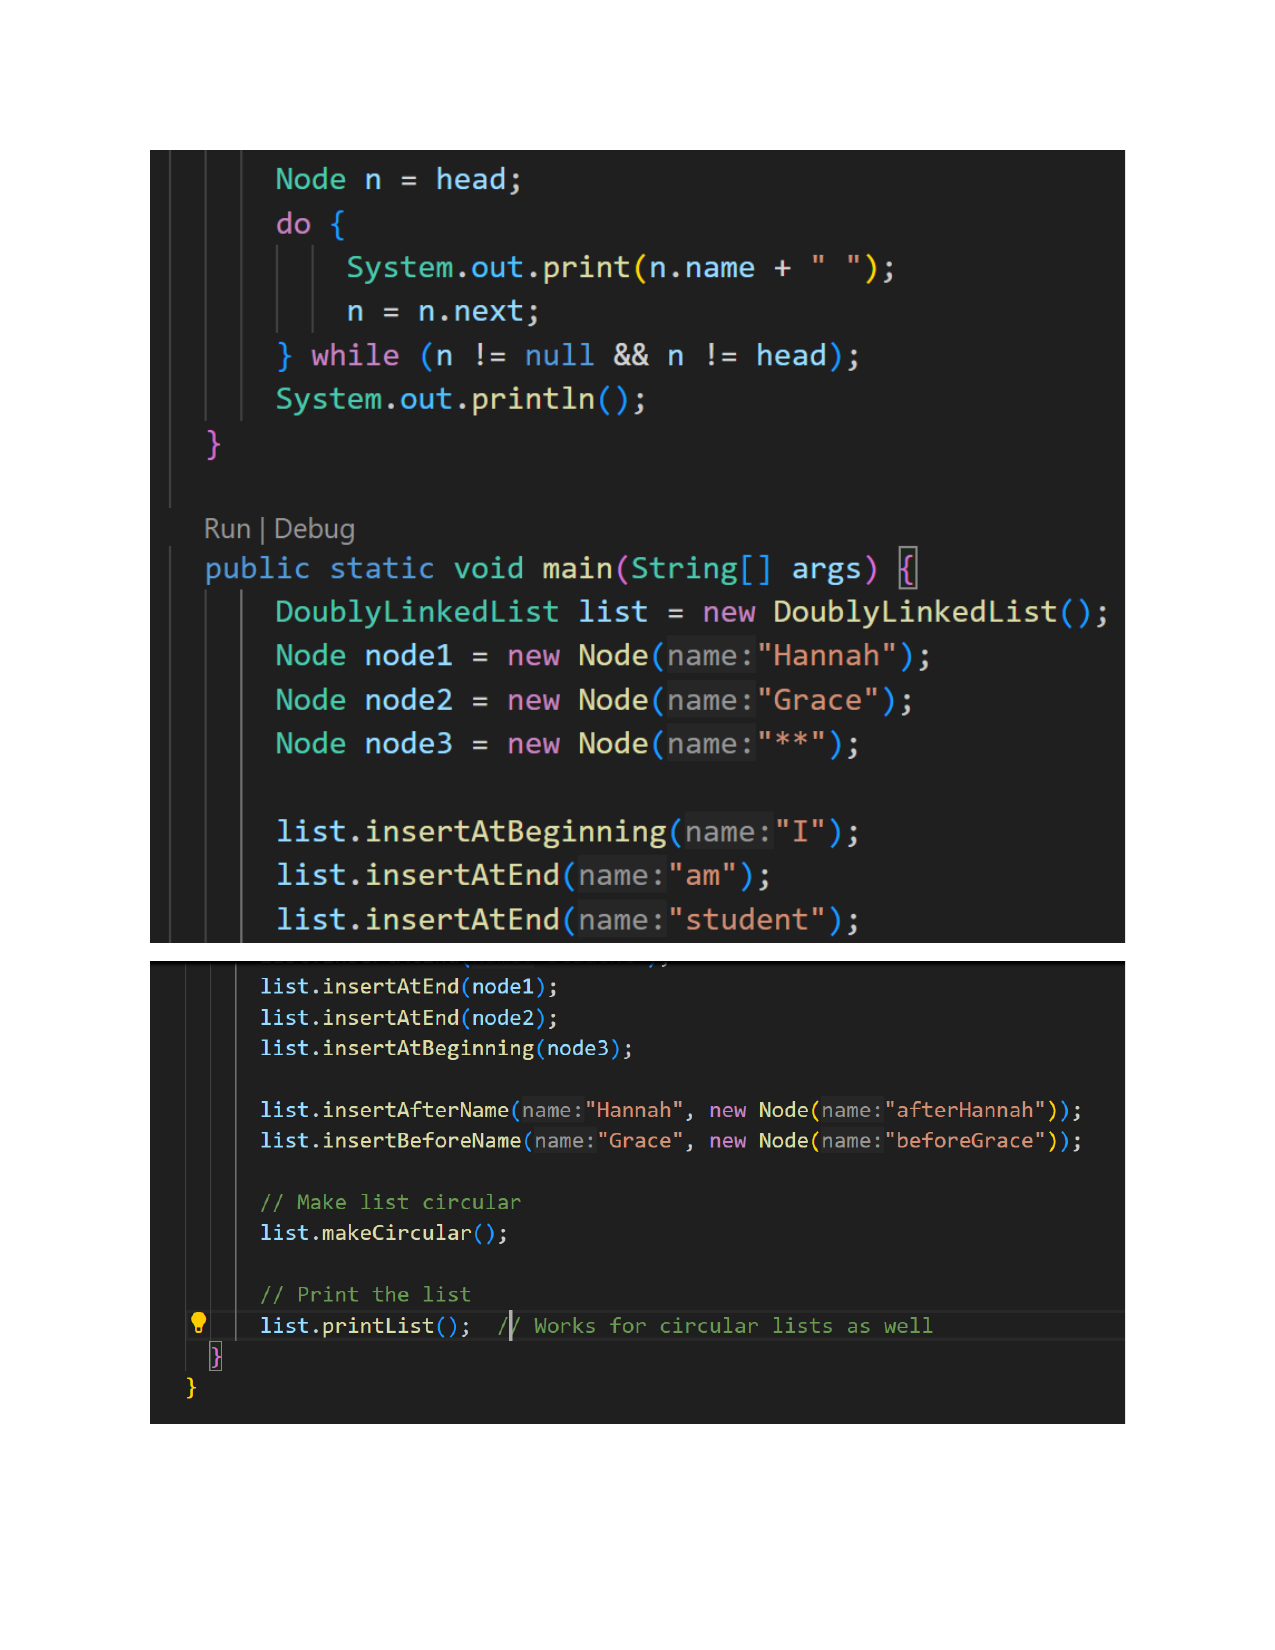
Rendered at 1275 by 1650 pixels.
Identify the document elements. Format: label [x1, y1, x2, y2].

picture [150, 961, 1125, 1424]
picture [150, 150, 1125, 943]
